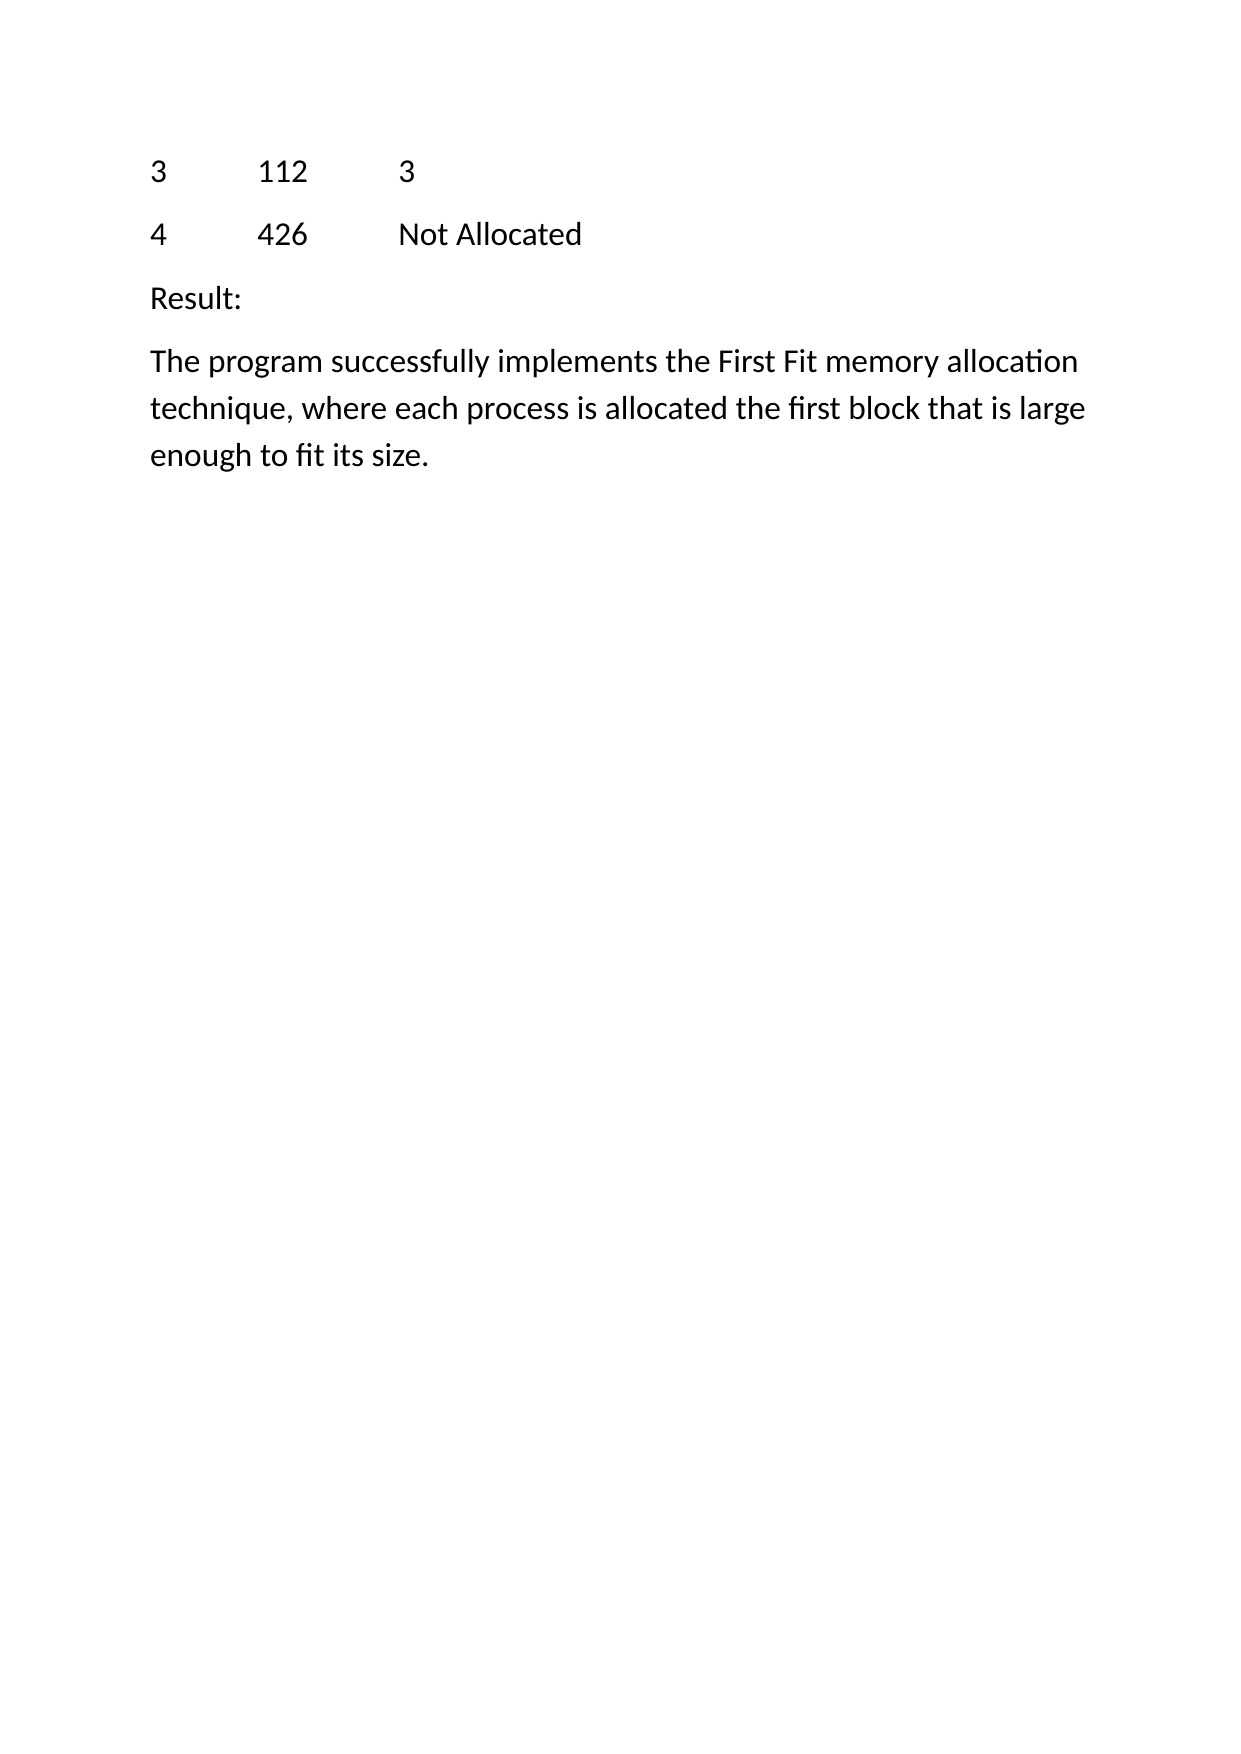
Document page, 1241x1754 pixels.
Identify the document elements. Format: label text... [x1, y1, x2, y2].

text The program successfully implements the First Fit memory allocation technique, where each process is allocated the first block that is large enough to fit its size. [150, 340, 1090, 474]
text 4 426 Not Allocated [150, 213, 1090, 254]
text 3 112 3 [150, 150, 1090, 191]
text Result: [150, 277, 1090, 318]
